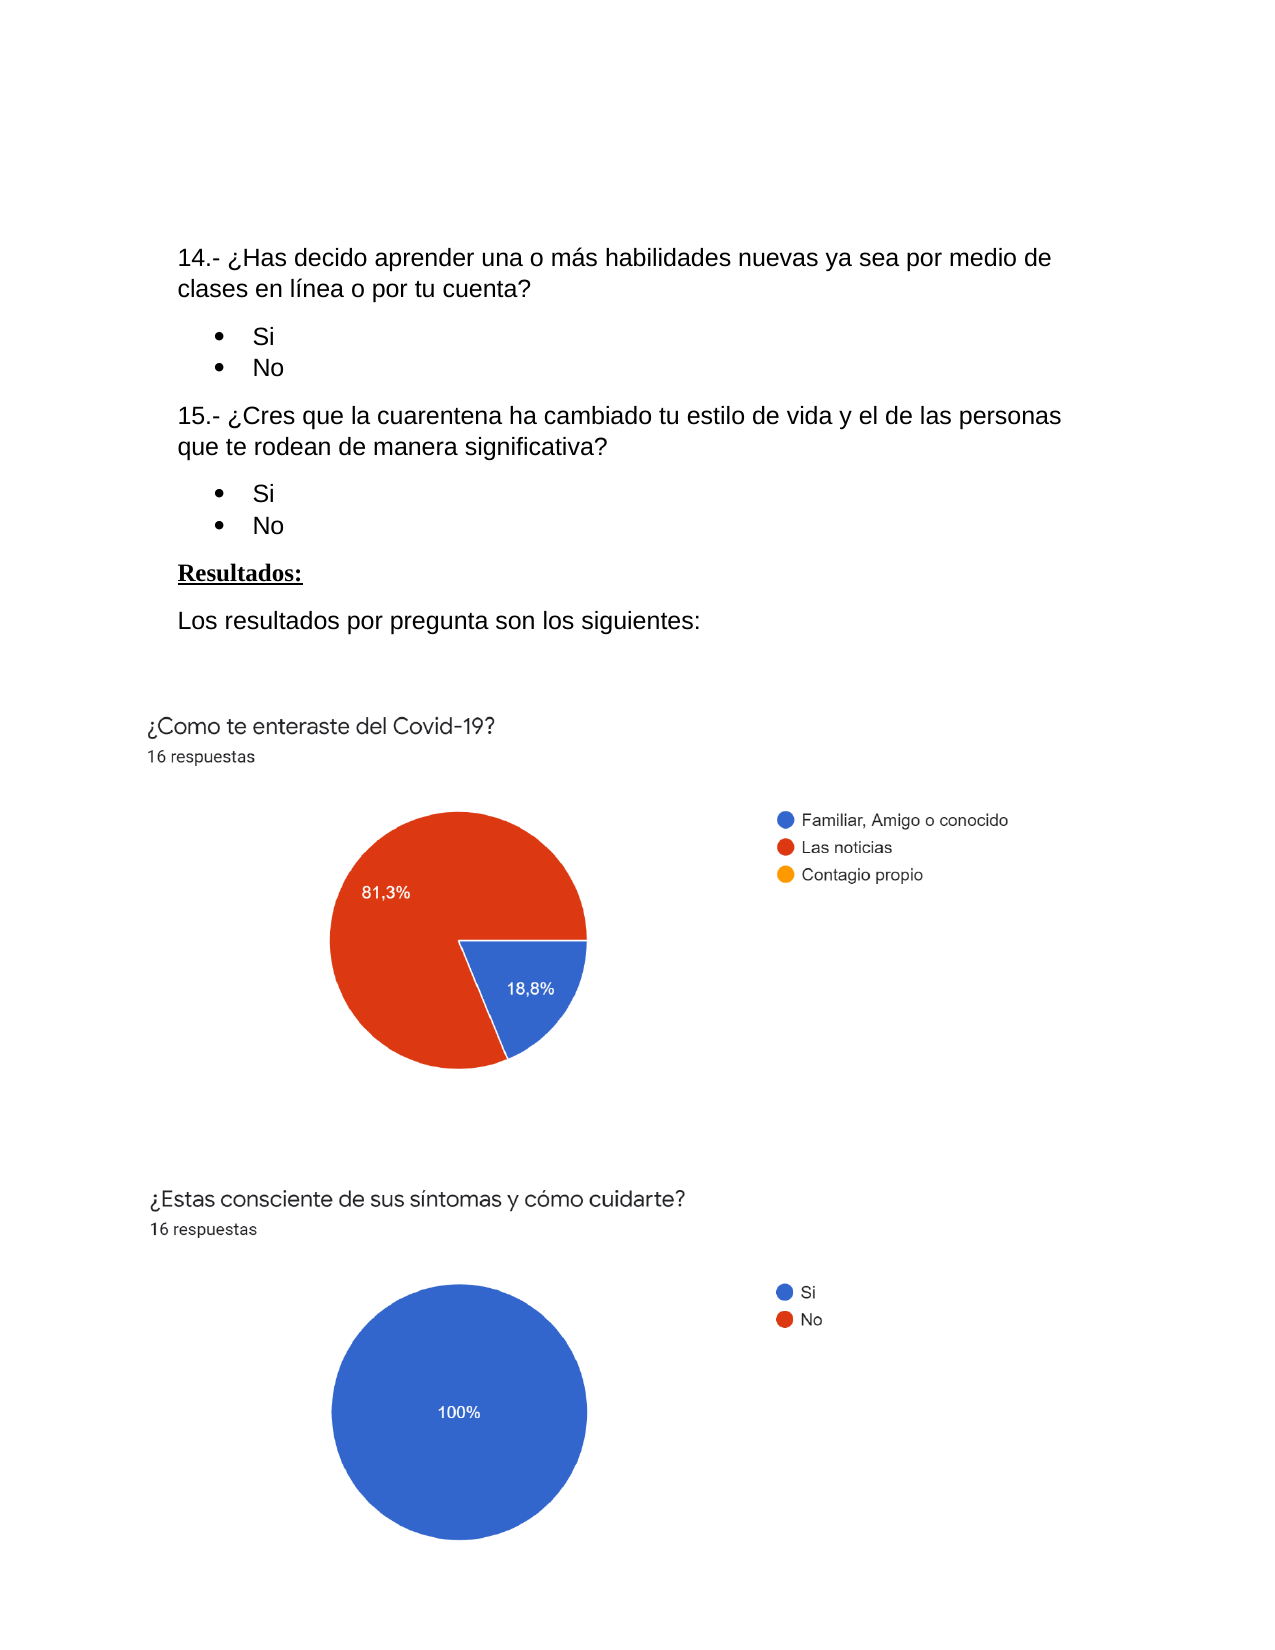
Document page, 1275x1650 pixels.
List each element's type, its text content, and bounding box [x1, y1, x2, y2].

text 15.- ¿Cres que la cuarentena ha cambiado tu estilo de vida y el de las personas que te rodean de manera significativa? [177, 401, 1098, 461]
list No [215, 511, 1098, 539]
picture [112, 676, 1163, 1118]
list Si [215, 322, 1098, 351]
list No [215, 353, 1098, 382]
text Los resultados por pregunta son los siguientes: [177, 606, 1098, 635]
picture [115, 1150, 1160, 1589]
list Si [215, 479, 1098, 508]
text 14.- ¿Has decido aprender una o más habilidades nuevas ya sea por medio de clases en línea o por tu cuenta? [177, 243, 1098, 303]
text Resultados: [177, 558, 1098, 587]
